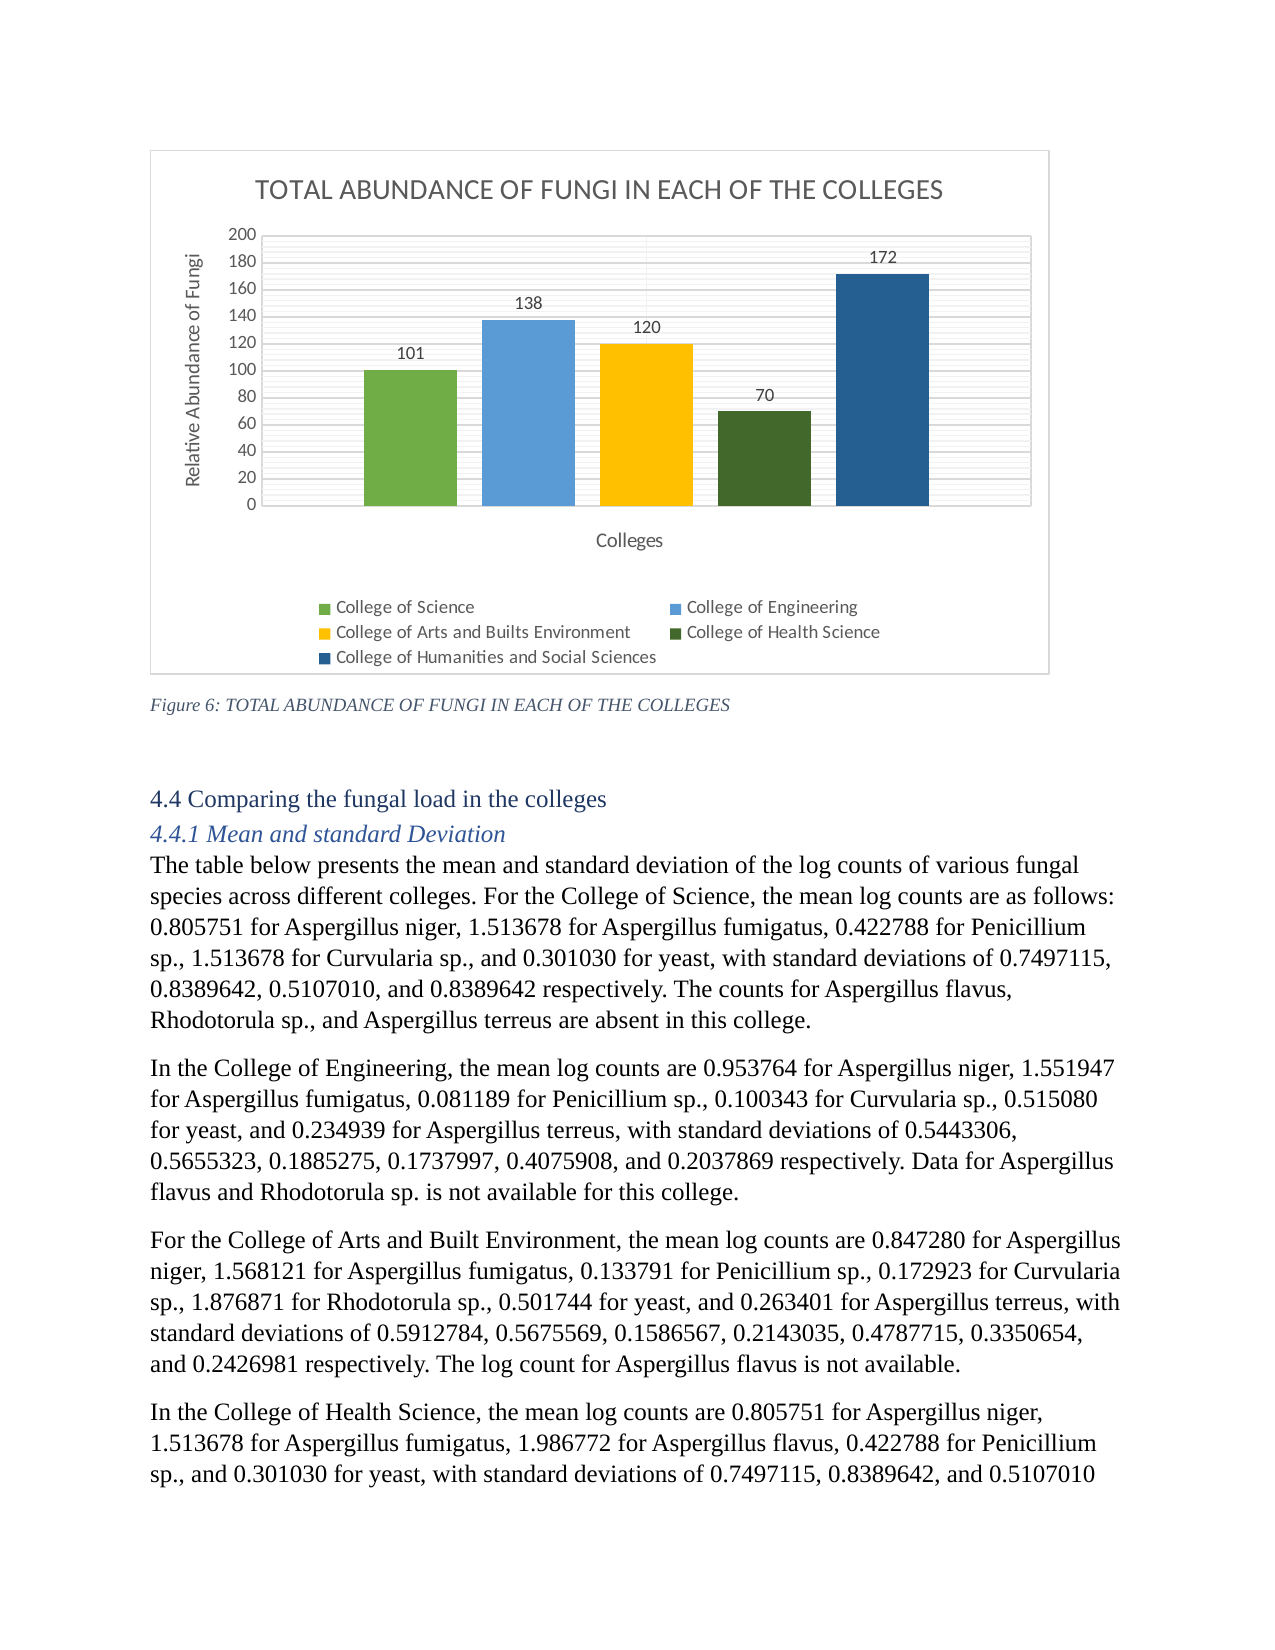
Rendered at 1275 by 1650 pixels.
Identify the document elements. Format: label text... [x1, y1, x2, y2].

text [150, 1397, 1125, 1488]
subtitle 4.4 Comparing the fungal load in the colleges [150, 784, 1125, 813]
subtitle 4.4.1 Mean and standard Deviation [150, 819, 1125, 848]
text For the College of Arts and Built Environment, the mean log counts are 0.847280 for Aspergillus niger, 1.568121 for Aspergillus fumigatus, 0.133791 for Penicillium sp., 0.172923 for Curvularia sp., 1.876871 for Rhodotorula sp., 0.501744 for yeast, and 0.263401 for Aspergillus terreus, with standard deviations of 0.5912784, 0.5675569, 0.1586567, 0.2143035, 0.4787715, 0.3350654, and 0.2426981 respectively. The log count for Aspergillus flavus is not available. [150, 1225, 1125, 1378]
text Figure 6: TOTAL ABUNDANCE OF FUNGI IN EACH OF THE COLLEGES [150, 694, 1125, 716]
text The table below presents the mean and standard deviation of the log counts of various fungal species across different colleges. For the College of Science, the mean log counts are as follows: 0.805751 for Aspergillus niger, 1.513678 for Aspergillus fumigatus, 0.422788 for Penicillium sp., 1.513678 for Curvularia sp., and 0.301030 for yeast, with standard deviations of 0.7497115, 0.8389642, 0.5107010, and 0.8389642 respectively. The counts for Aspergillus flavus, Rhodotorula sp., and Aspergillus terreus are absent in this college. [150, 850, 1125, 1034]
text In the College of Engineering, the mean log counts are 0.953764 for Aspergillus niger, 1.551947 for Aspergillus fumigatus, 0.081189 for Penicillium sp., 0.100343 for Curvularia sp., 0.515080 for yeast, and 0.234939 for Aspergillus terreus, with standard deviations of 0.5443306, 0.5655323, 0.1885275, 0.1737997, 0.4075908, and 0.2037869 respectively. Data for Aspergillus flavus and Rhodotorula sp. is not available for this college. [150, 1053, 1125, 1206]
